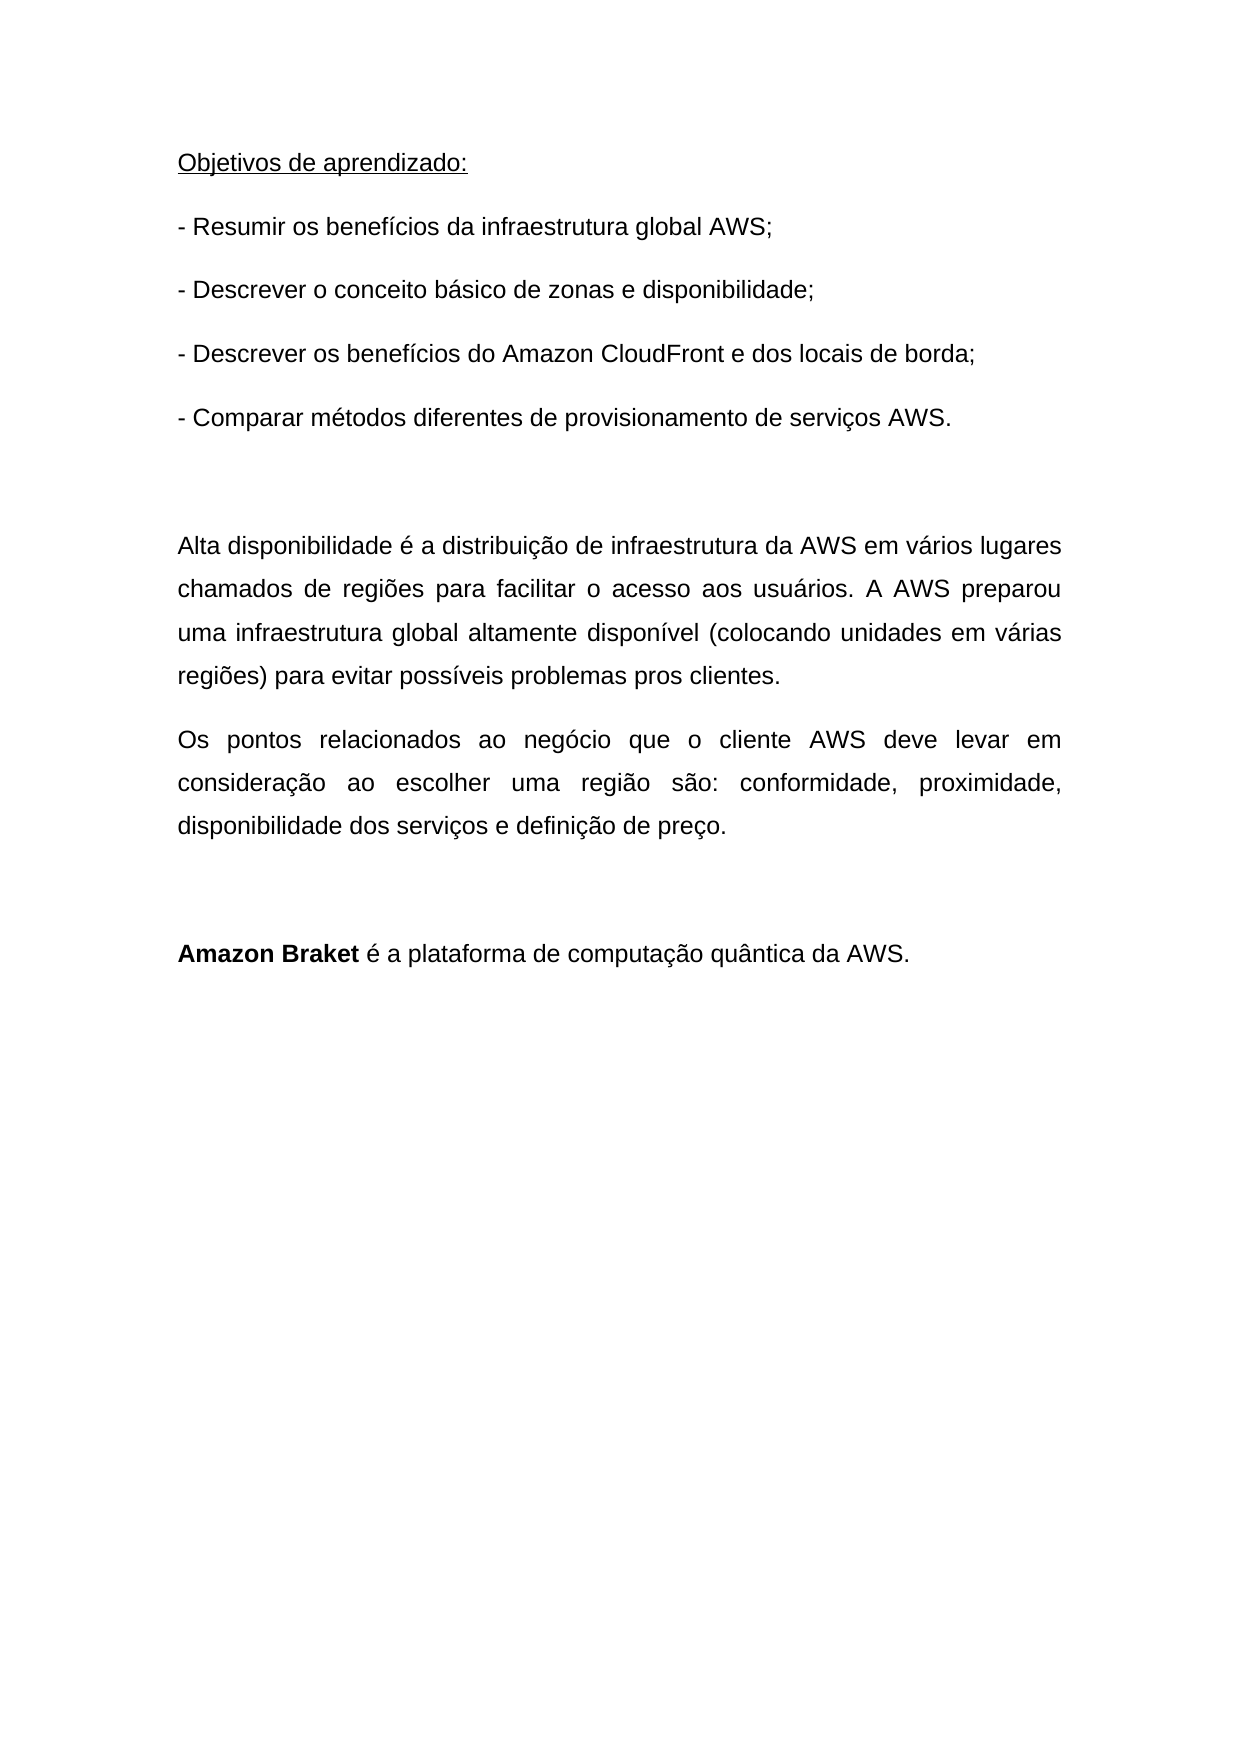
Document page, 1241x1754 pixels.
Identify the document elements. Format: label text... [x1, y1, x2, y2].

text Alta disponibilidade é a distribuição de infraestrutura da AWS em vários lugares chamados de regiões para facilitar o acesso aos usuários. A AWS preparou uma infraestrutura global altamente disponível (colocando unidades em várias regiões) para evitar possíveis problemas pros clientes. [177, 531, 1063, 689]
text - Resumir os benefícios da infraestrutura global AWS; [177, 212, 1063, 240]
text Objetivos de aprendizado: [177, 148, 1063, 176]
text Os pontos relacionados ao negócio que o cliente AWS deve levar em consideração ao escolher uma região são: conformidade, proximidade, disponibilidade dos serviços e definição de preço. [177, 725, 1063, 840]
text - Descrever o conceito básico de zonas e disponibilidade; [177, 276, 1063, 304]
text - Comparar métodos diferentes de provisionamento de serviços AWS. [177, 403, 1063, 432]
text Amazon Braket é a plataforma de computação quântica da AWS. [177, 939, 1063, 968]
text - Descrever os benefícios do Amazon CloudFront e dos locais de borda; [177, 339, 1063, 368]
